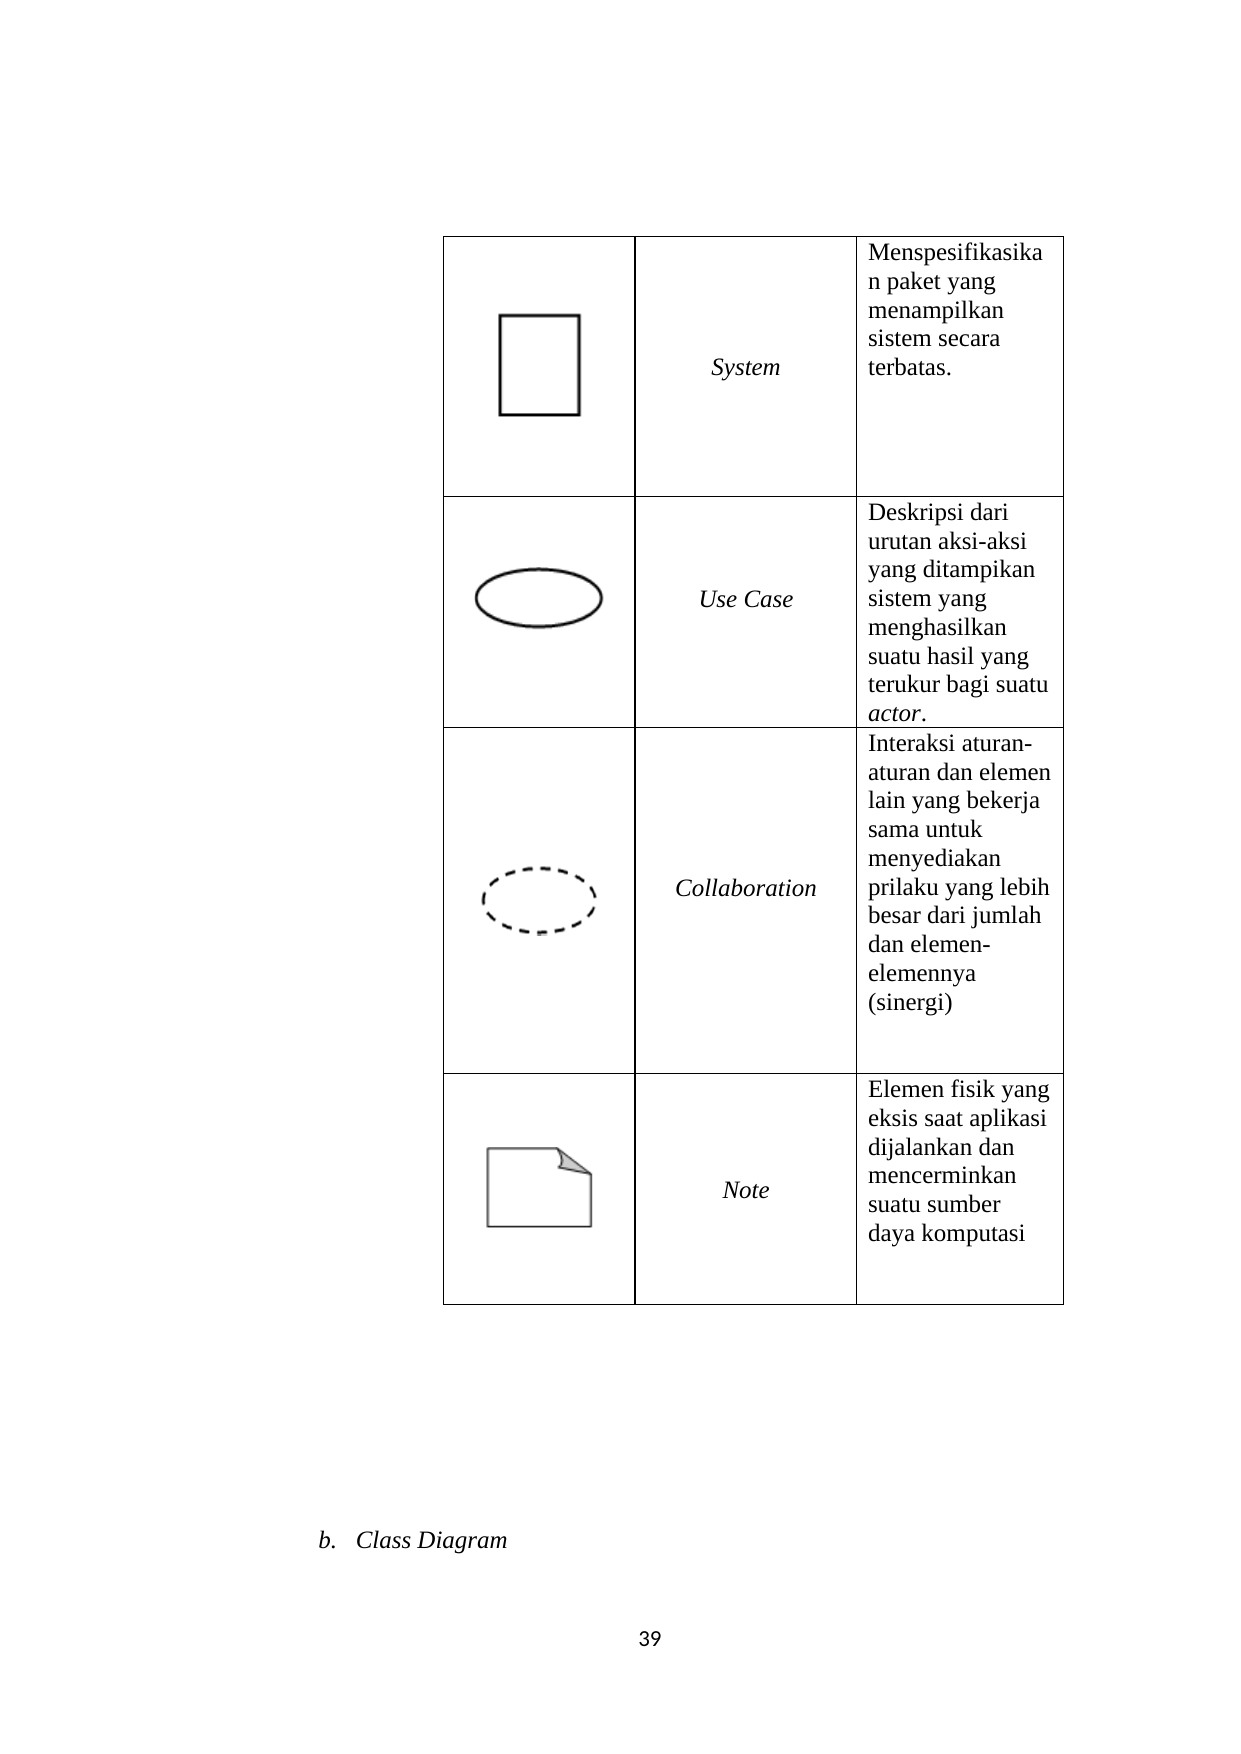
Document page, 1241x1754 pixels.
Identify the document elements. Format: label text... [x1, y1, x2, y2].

table_cell System [636, 237, 856, 496]
picture [474, 567, 604, 631]
picture [485, 1147, 594, 1231]
table_cell Interaksi aturan-aturan dan elemen lain yang bekerja sama untuk menyediakan prilaku yang lebih besar dari jumlah dan elemen-elemennya (sinergi) [857, 728, 1063, 1073]
table_cell [444, 1074, 634, 1304]
table_cell Elemen fisik yang eksis saat aplikasi dijalankan dan mencerminkan suatu sumber daya komputasi [857, 1074, 1063, 1304]
table_cell Use Case [636, 497, 856, 727]
table_cell Menspesifikasikan paket yang menampilkan sistem secara terbatas. [857, 237, 1063, 496]
table_cell Collaboration [636, 728, 856, 1073]
list Class Diagram [318, 1525, 1063, 1553]
table_cell [444, 728, 634, 1073]
picture [497, 313, 582, 420]
table_cell [444, 237, 634, 496]
table_cell [444, 497, 634, 727]
table_cell Deskripsi dari urutan aksi-aksi yang ditampikan sistem yang menghasilkan suatu hasil yang terukur bagi suatu actor. [857, 497, 1063, 727]
table_cell Note [636, 1074, 856, 1304]
picture [481, 865, 598, 936]
